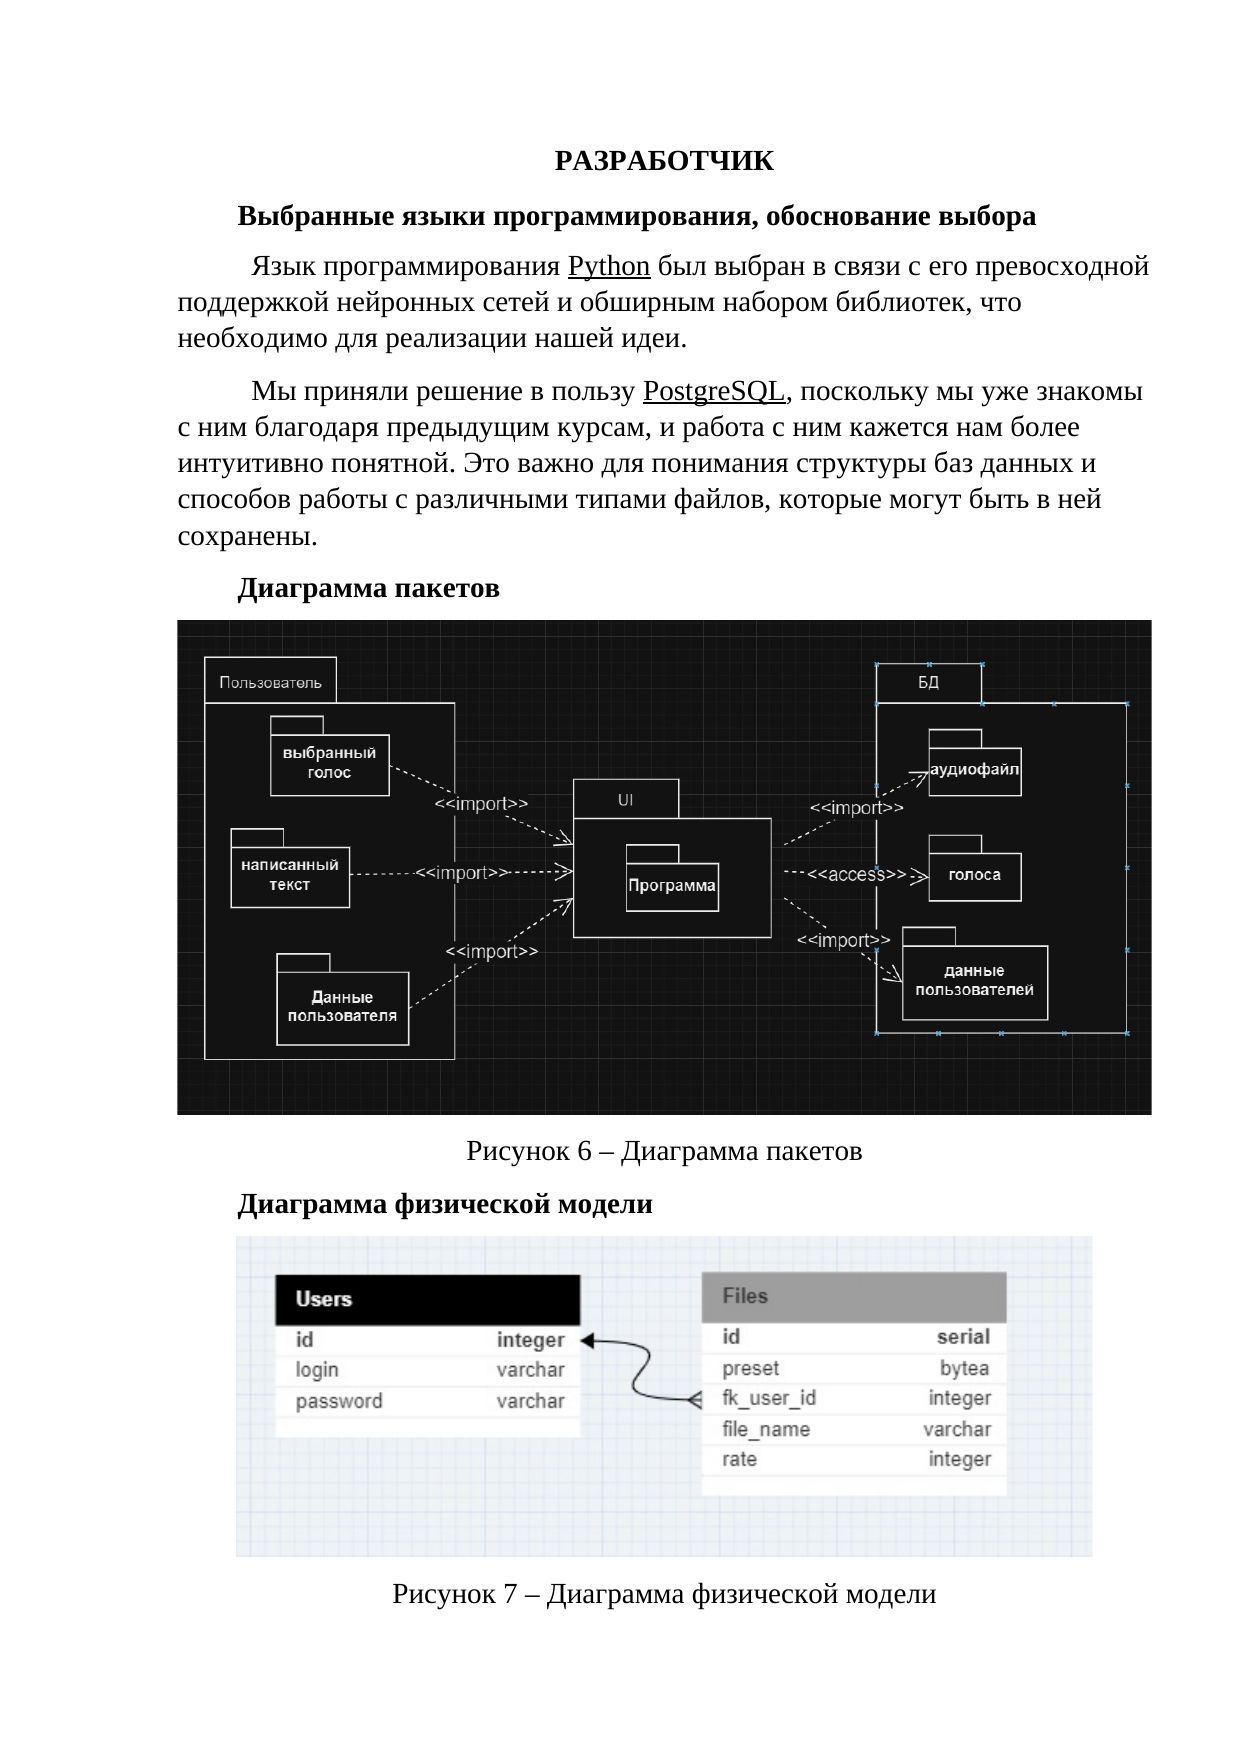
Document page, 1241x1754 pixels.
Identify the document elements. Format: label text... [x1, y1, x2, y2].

text Рисунок 7 – Диаграмма физической модели [177, 1576, 1152, 1609]
text Мы приняли решение в пользу PostgreSQL, поскольку мы уже знакомы с ним благодаря предыдущим курсам, и работа с ним кажется нам более интуитивно понятной. Это важно для понимания структуры баз данных и способов работы с различными типами файлов, которые могут быть в ней сохранены. [177, 373, 1152, 551]
picture [236, 1236, 1093, 1557]
subtitle РАЗРАБОТЧИК [177, 143, 1152, 177]
subtitle Выбранные языки программирования, обоснование выбора [237, 198, 1152, 231]
text Рисунок 6 – Диаграмма пакетов [177, 1133, 1152, 1167]
text Язык программирования Python был выбран в связи с его превосходной поддержкой нейронных сетей и обширным набором библиотек, что необходимо для реализации нашей идеи. [177, 248, 1152, 354]
subtitle Диаграмма пакетов [237, 570, 1152, 604]
subtitle Диаграмма физической модели [237, 1186, 1152, 1220]
picture [177, 620, 1152, 1115]
